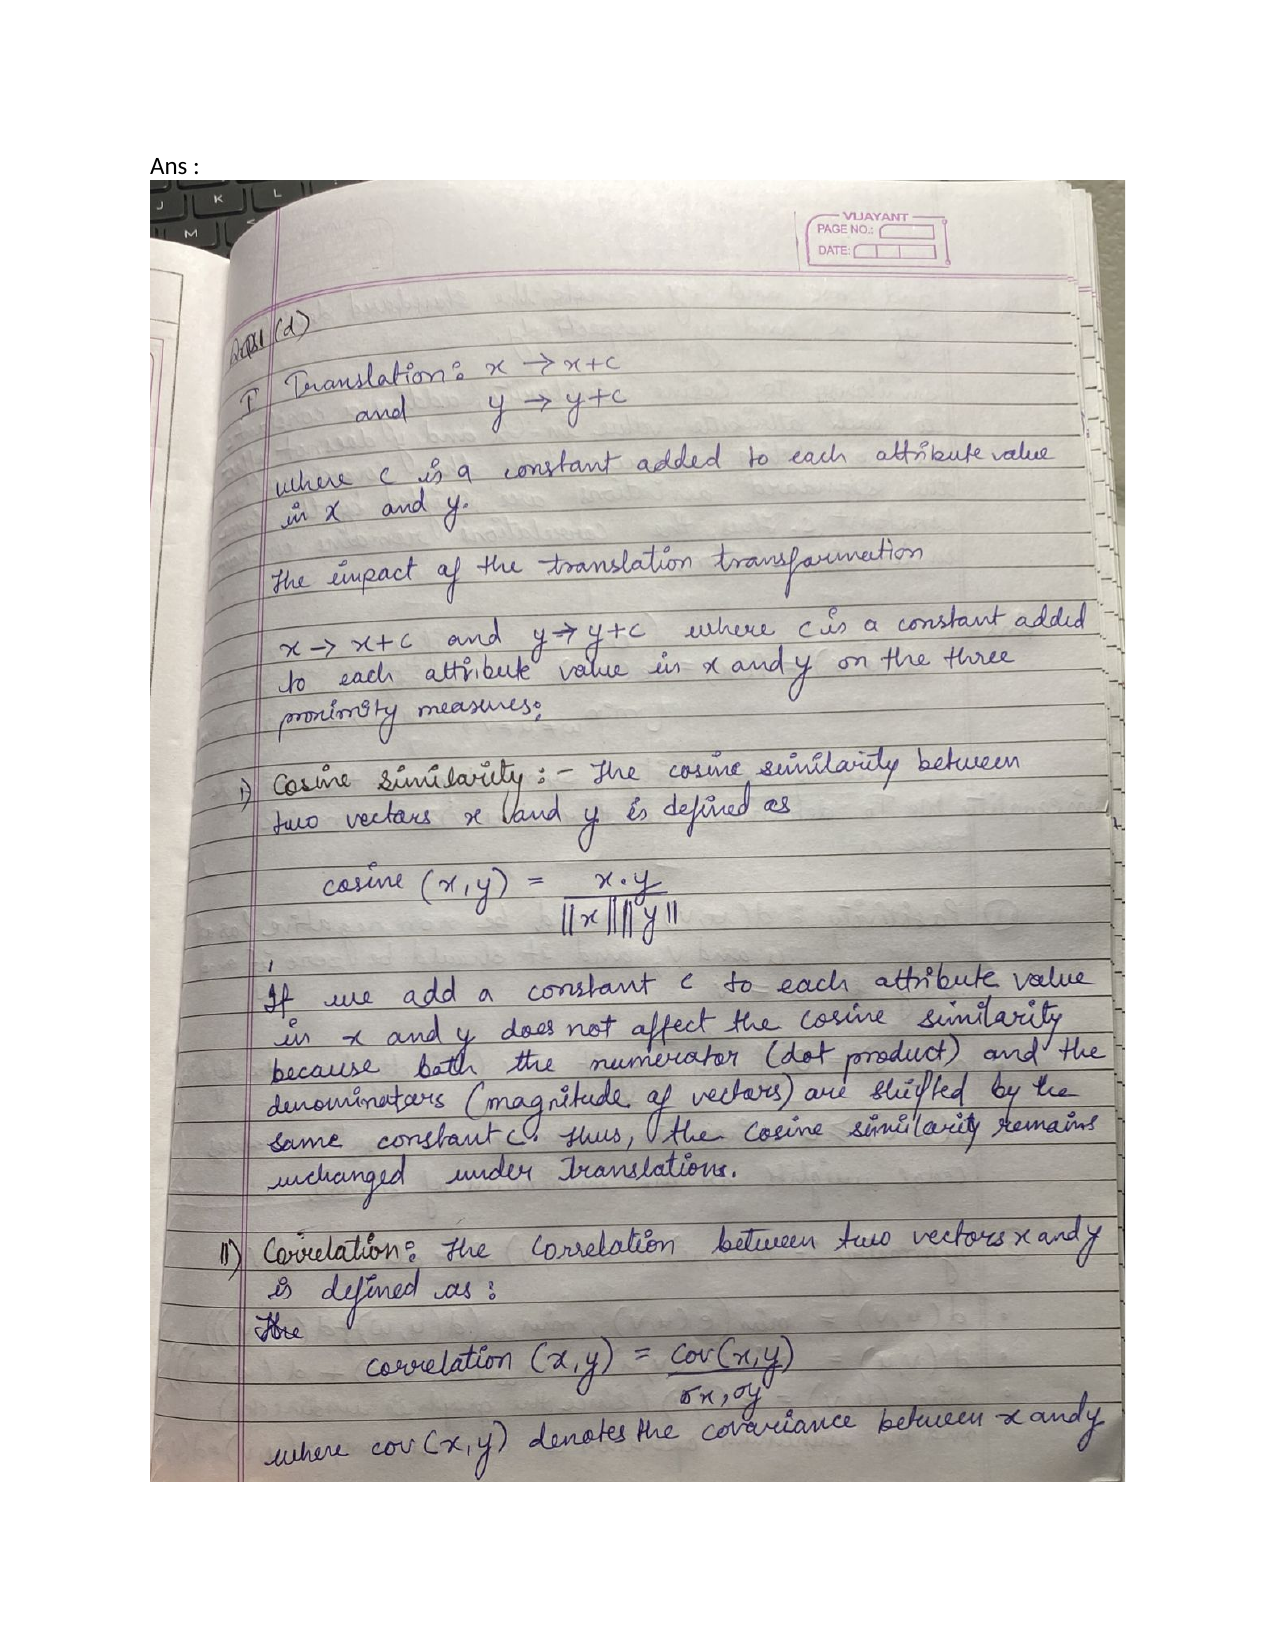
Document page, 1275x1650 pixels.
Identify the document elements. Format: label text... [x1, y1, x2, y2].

text Ans : [150, 150, 1125, 180]
picture [150, 180, 1125, 1482]
